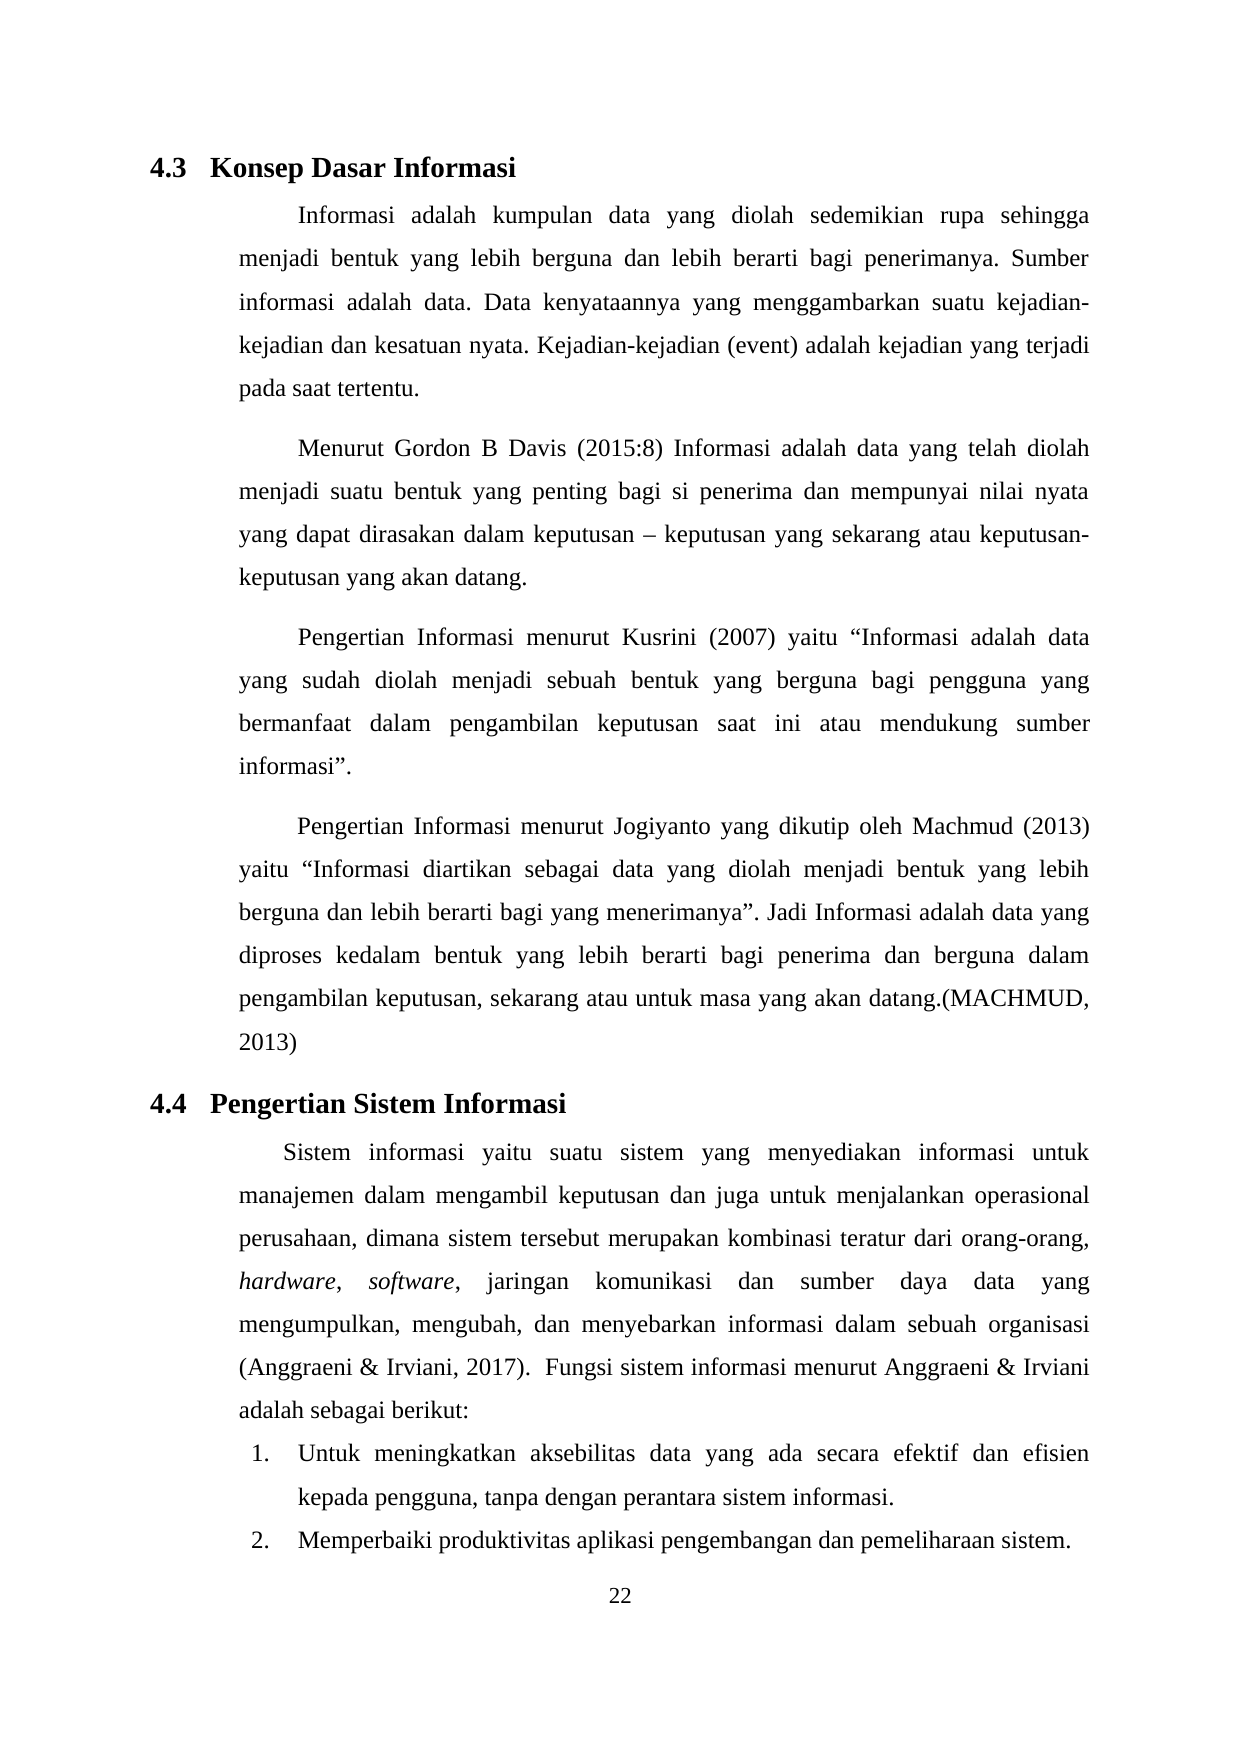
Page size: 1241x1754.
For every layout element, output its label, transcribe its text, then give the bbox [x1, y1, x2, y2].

subtitle Konsep Dasar Informasi [150, 150, 1090, 183]
subtitle Pengertian Sistem Informasi [150, 1086, 1090, 1120]
text Sistem informasi yaitu suatu sistem yang menyediakan informasi untuk manajemen dalam mengambil keputusan dan juga untuk menjalankan operasional perusahaan, dimana sistem tersebut merupakan kombinasi teratur dari orang-orang, hardware, software, jaringan komunikasi dan sumber daya data yang mengumpulkan, mengubah, dan menyebarkan informasi dalam sebuah organisasi (Anggraeni & Irviani, 2017). Fungsi sistem informasi menurut Anggraeni & Irviani adalah sebagai berikut: [239, 1137, 1090, 1424]
text Pengertian Informasi menurut Jogiyanto yang dikutip oleh Machmud (2013) yaitu “Informasi diartikan sebagai data yang diolah menjadi bentuk yang lebih berguna dan lebih berarti bagi yang menerimanya”. Jadi Informasi adalah data yang diproses kedalam bentuk yang lebih berarti bagi penerima dan berguna dalam pengambilan keputusan, sekarang atau untuk masa yang akan datang.(MACHMUD, 2013) [239, 811, 1090, 1055]
text Informasi adalah kumpulan data yang diolah sedemikian rupa sehingga menjadi bentuk yang lebih berguna dan lebih berarti bagi penerimanya. Sumber informasi adalah data. Data kenyataannya yang menggambarkan suatu kejadian-kejadian dan kesatuan nyata. Kejadian-kejadian (event) adalah kejadian yang terjadi pada saat tertentu. [239, 200, 1090, 402]
text Pengertian Informasi menurut Kusrini (2007) yaitu “Informasi adalah data yang sudah diolah menjadi sebuah bentuk yang berguna bagi pengguna yang bermanfaat dalam pengambilan keputusan saat ini atau mendukung sumber informasi”. [239, 622, 1090, 780]
list Memperbaiki produktivitas aplikasi pengembangan dan pemeliharaan sistem. [251, 1525, 1090, 1553]
list Untuk meningkatkan aksebilitas data yang ada secara efektif dan efisien kepada pengguna, tanpa dengan perantara sistem informasi. [251, 1438, 1090, 1510]
text Menurut Gordon B Davis (2015:8) Informasi adalah data yang telah diolah menjadi suatu bentuk yang penting bagi si penerima dan mempunyai nilai nyata yang dapat dirasakan dalam keputusan – keputusan yang sekarang atau keputusan-keputusan yang akan datang. [239, 433, 1090, 591]
